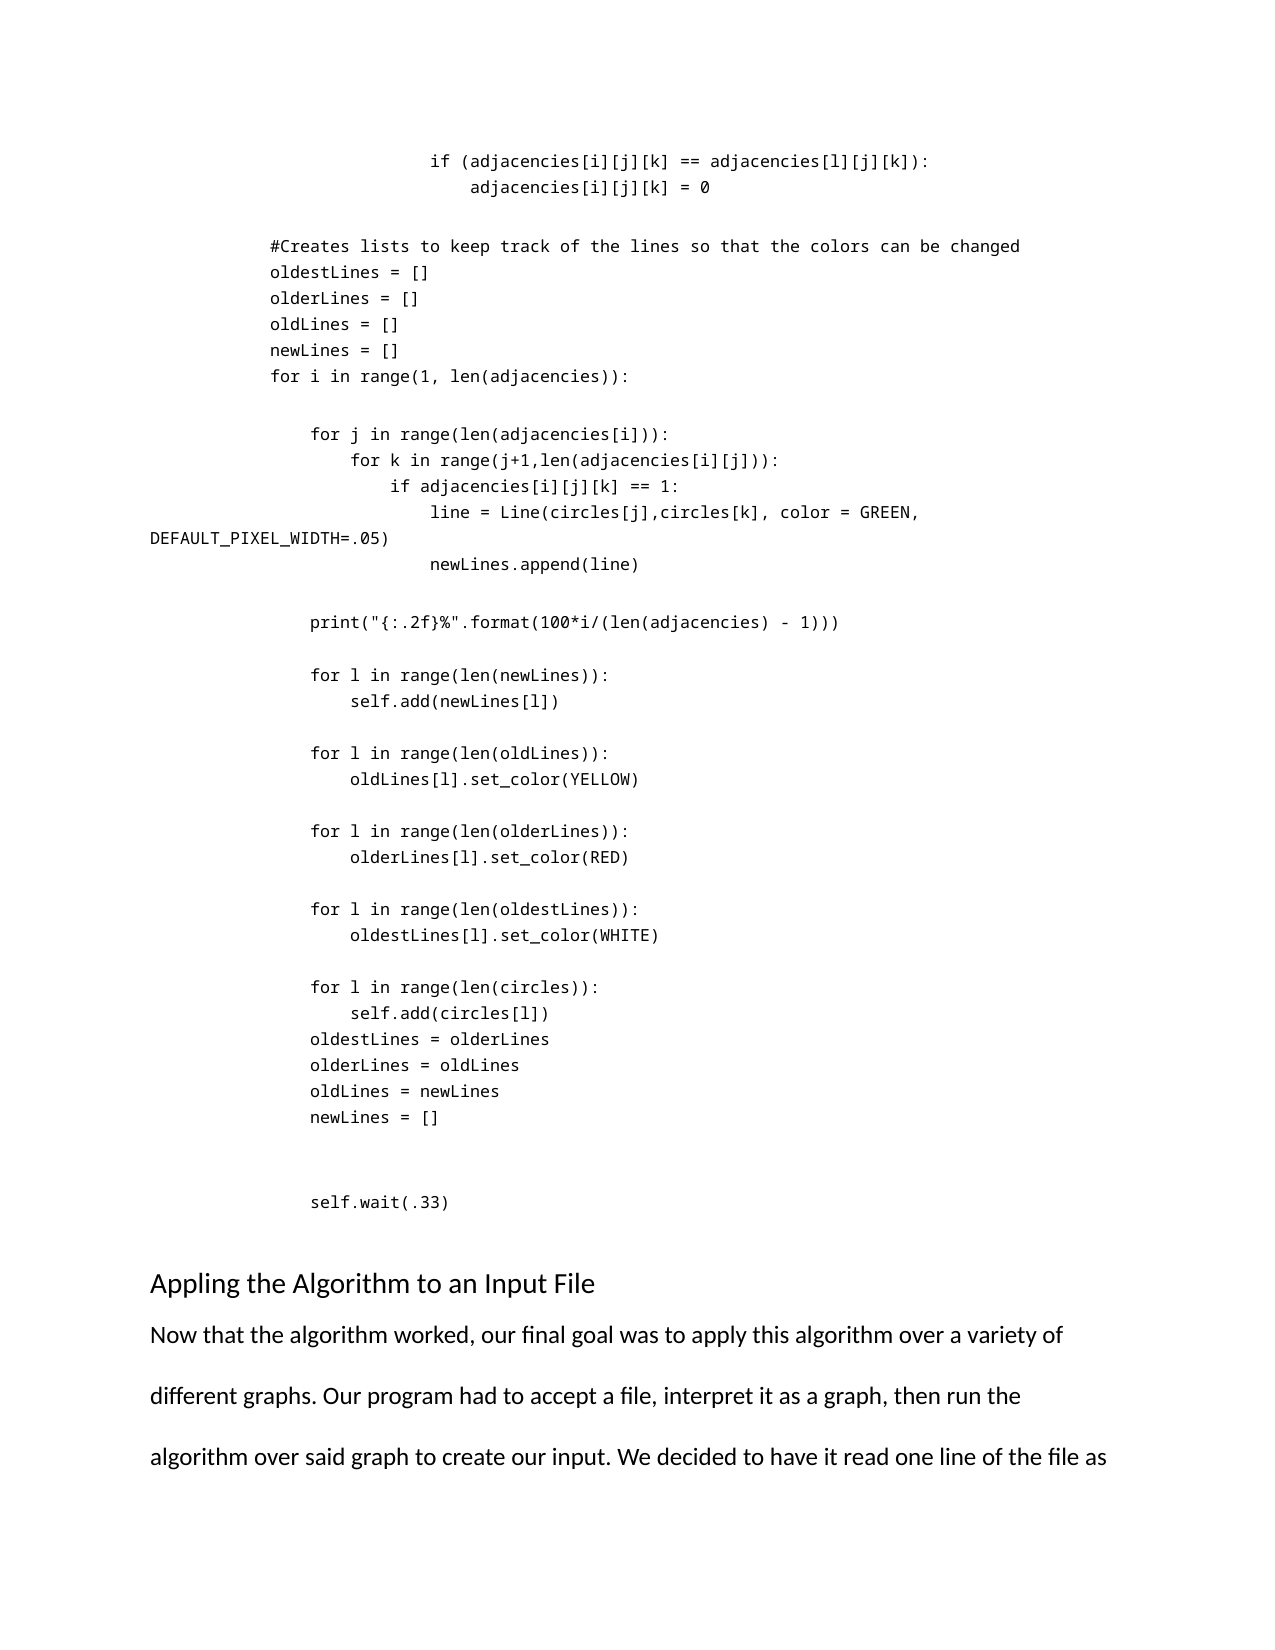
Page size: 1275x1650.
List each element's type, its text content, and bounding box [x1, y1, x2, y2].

text oldLines = newLines [150, 1080, 1125, 1103]
text #Creates lists to keep track of the lines so that the colors can be changed [150, 234, 1125, 257]
text oldLines[l].set_color(YELLOW) [150, 767, 1125, 790]
text for i in range(1, len(adjacencies)): [150, 364, 1125, 387]
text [150, 1319, 1125, 1472]
text self.add(newLines[l]) [150, 689, 1125, 712]
text line = Line(circles[j],circles[k], color = GREEN, DEFAULT_PIXEL_WIDTH=.05) [150, 501, 1125, 549]
text if adjacencies[i][j][k] == 1: [150, 475, 1125, 497]
text for l in range(len(oldLines)): [150, 741, 1125, 764]
text for l in range(len(oldestLines)): [150, 898, 1125, 920]
text self.wait(.33) [150, 1190, 1125, 1213]
text for j in range(len(adjacencies[i])): [150, 423, 1125, 445]
text for l in range(len(olderLines)): [150, 819, 1125, 842]
text for l in range(len(newLines)): [150, 663, 1125, 686]
text olderLines = oldLines [150, 1054, 1125, 1077]
text newLines = [] [150, 338, 1125, 361]
text print("{:.2f}%".format(100*i/(len(adjacencies) - 1))) [150, 611, 1125, 634]
text oldestLines = [] [150, 260, 1125, 283]
text for k in range(j+1,len(adjacencies[i][j])): [150, 449, 1125, 471]
text adjacencies[i][j][k] = 0 [150, 176, 1125, 199]
text olderLines = [] [150, 286, 1125, 309]
text for l in range(len(circles)): [150, 976, 1125, 998]
text oldLines = [] [150, 312, 1125, 335]
text newLines.append(line) [150, 553, 1125, 576]
text olderLines[l].set_color(RED) [150, 846, 1125, 868]
text if (adjacencies[i][j][k] == adjacencies[l][j][k]): [150, 150, 1125, 173]
text newLines = [] [150, 1106, 1125, 1129]
text self.add(circles[l]) [150, 1002, 1125, 1024]
text oldestLines[l].set_color(WHITE) [150, 924, 1125, 946]
text Appling the Algorithm to an Input File [150, 1265, 1125, 1301]
text oldestLines = olderLines [150, 1028, 1125, 1051]
